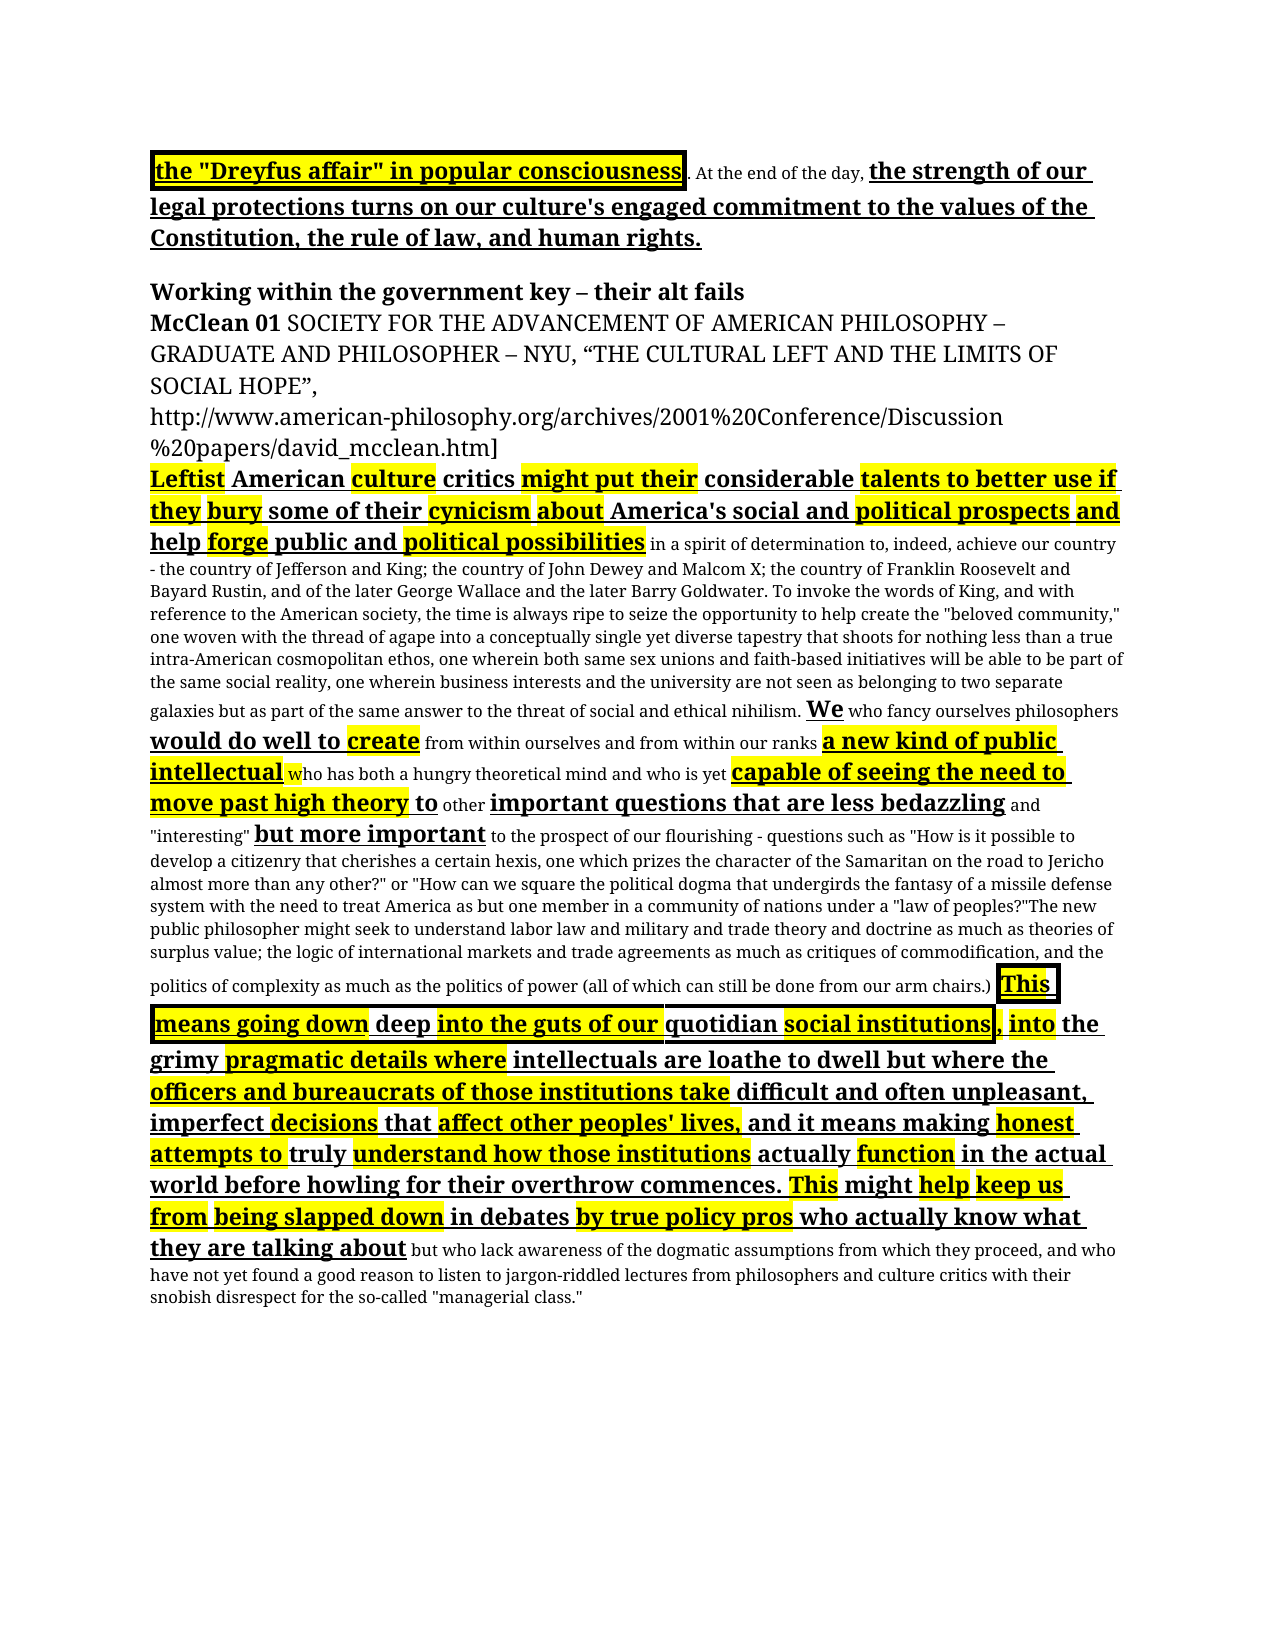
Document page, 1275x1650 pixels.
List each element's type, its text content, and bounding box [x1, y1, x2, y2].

text Working within the government key – their alt fails [150, 276, 1125, 307]
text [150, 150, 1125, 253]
text Leftist American culture critics might put their considerable talents to better use if they bury some of their cynicism about America's social and political prospects and help forge public and political possibilities in a spirit of determination to, indeed, achieve our country - the country of Jefferson and King; the country of John Dewey and Malcom X; the country of Franklin Roosevelt and Bayard Rustin, and of the later George Wallace and the later Barry Goldwater. To invoke the words of King, and with reference to the American society, the time is always ripe to seize the opportunity to help create the "beloved community," one woven with the thread of agape into a conceptually single yet diverse tapestry that shoots for nothing less than a true intra-American cosmopolitan ethos, one wherein both same sex unions and faith-based initiatives will be able to be part of the same social reality, one wherein business interests and the university are not seen as belonging to two separate galaxies but as part of the same answer to the threat of social and ethical nihilism. We who fancy ourselves philosophers would do well to create from within ourselves and from within our ranks a new kind of public intellectual who has both a hungry theoretical mind and who is yet capable of seeing the need to move past high theory to other important questions that are less bedazzling and "interesting" but more important to the prospect of our flourishing - questions such as "How is it possible to develop a citizenry that cherishes a certain hexis, one which prizes the character of the Samaritan on the road to Jericho almost more than any other?" or "How can we square the political dogma that undergirds the fantasy of a missile defense system with the need to treat America as but one member in a community of nations under a "law of peoples?"The new public philosopher might seek to understand labor law and military and trade theory and doctrine as much as theories of surplus value; the logic of international markets and trade agreements as much as critiques of commodification, and the politics of complexity as much as the politics of power (all of which can still be done from our arm chairs.) This means going down deep into the guts of our quotidian social institutions, into the grimy pragmatic details where intellectuals are loathe to dwell but where the officers and bureaucrats of those institutions take difficult and often unpleasant, imperfect decisions that affect other peoples' lives, and it means making honest attempts to truly understand how those institutions actually function in the actual world before howling for their overthrow commences. This might help keep us from being slapped down in debates by true policy pros who actually know what they are talking about but who lack awareness of the dogmatic assumptions from which they proceed, and who have not yet found a good reason to listen to jargon-riddled lectures from philosophers and culture critics with their snobish disrespect for the so-called "managerial class." [150, 463, 1125, 1308]
text McClean 01 SOCIETY FOR THE ADVANCEMENT OF AMERICAN PHILOSOPHY – GRADUATE AND PHILOSOPHER – NYU, “THE CULTURAL LEFT AND THE LIMITS OF SOCIAL HOPE”, http://www.american-philosophy.org/archives/2001%20Conference/Discussion%20papers/david_mcclean.htm] [150, 307, 1125, 463]
